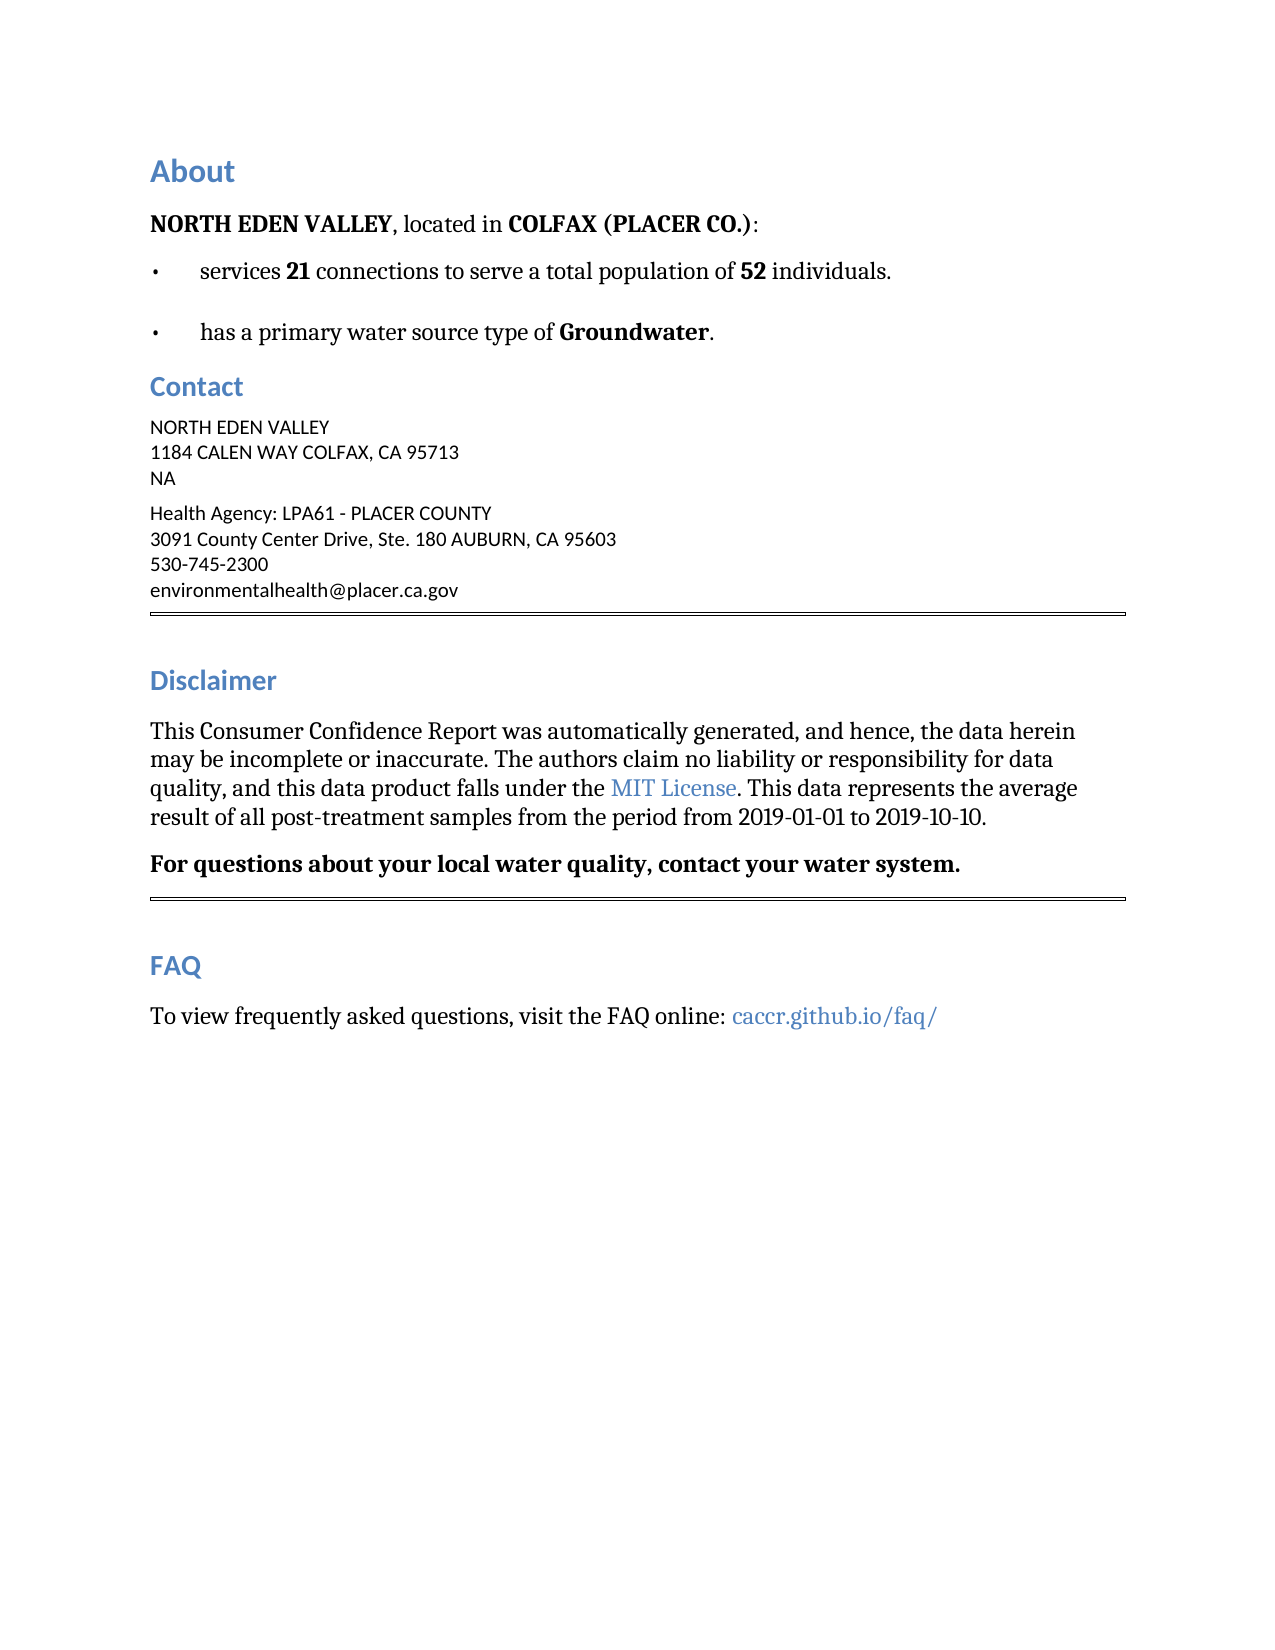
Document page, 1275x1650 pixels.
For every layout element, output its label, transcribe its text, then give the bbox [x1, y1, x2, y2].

text To view frequently asked questions, visit the FAQ online: caccr.github.io/faq/ [150, 1002, 1125, 1031]
text Health Agency: LPA61 - PLACER COUNTY 3091 County Center Drive, Ste. 180 AUBURN, CA 95603 530-745-2300 environmentalhealth@placer.ca.gov [150, 501, 1125, 602]
subtitle Contact [150, 368, 1125, 403]
text NORTH EDEN VALLEY 1184 CALEN WAY COLFAX, CA 95713 NA [150, 414, 1125, 490]
list services 21 connections to serve a total population of 52 individuals. [150, 257, 1125, 314]
text For questions about your local water quality, contact your water system. [150, 850, 1125, 879]
subtitle Disclaimer [150, 662, 1125, 698]
subtitle About [150, 150, 1125, 191]
subtitle FAQ [150, 947, 1125, 983]
list has a primary water source type of Groundwater. [150, 318, 1125, 347]
text NORTH EDEN VALLEY, located in COLFAX (PLACER CO.): [150, 209, 1125, 238]
text This Consumer Confidence Report was automatically generated, and hence, the data herein may be incomplete or inaccurate. The authors claim no liability or responsibility for data quality, and this data product falls under the MIT License. This data represents the average result of all post-treatment samples from the period from 2019-01-01 to 2019-10-10. [150, 717, 1125, 832]
